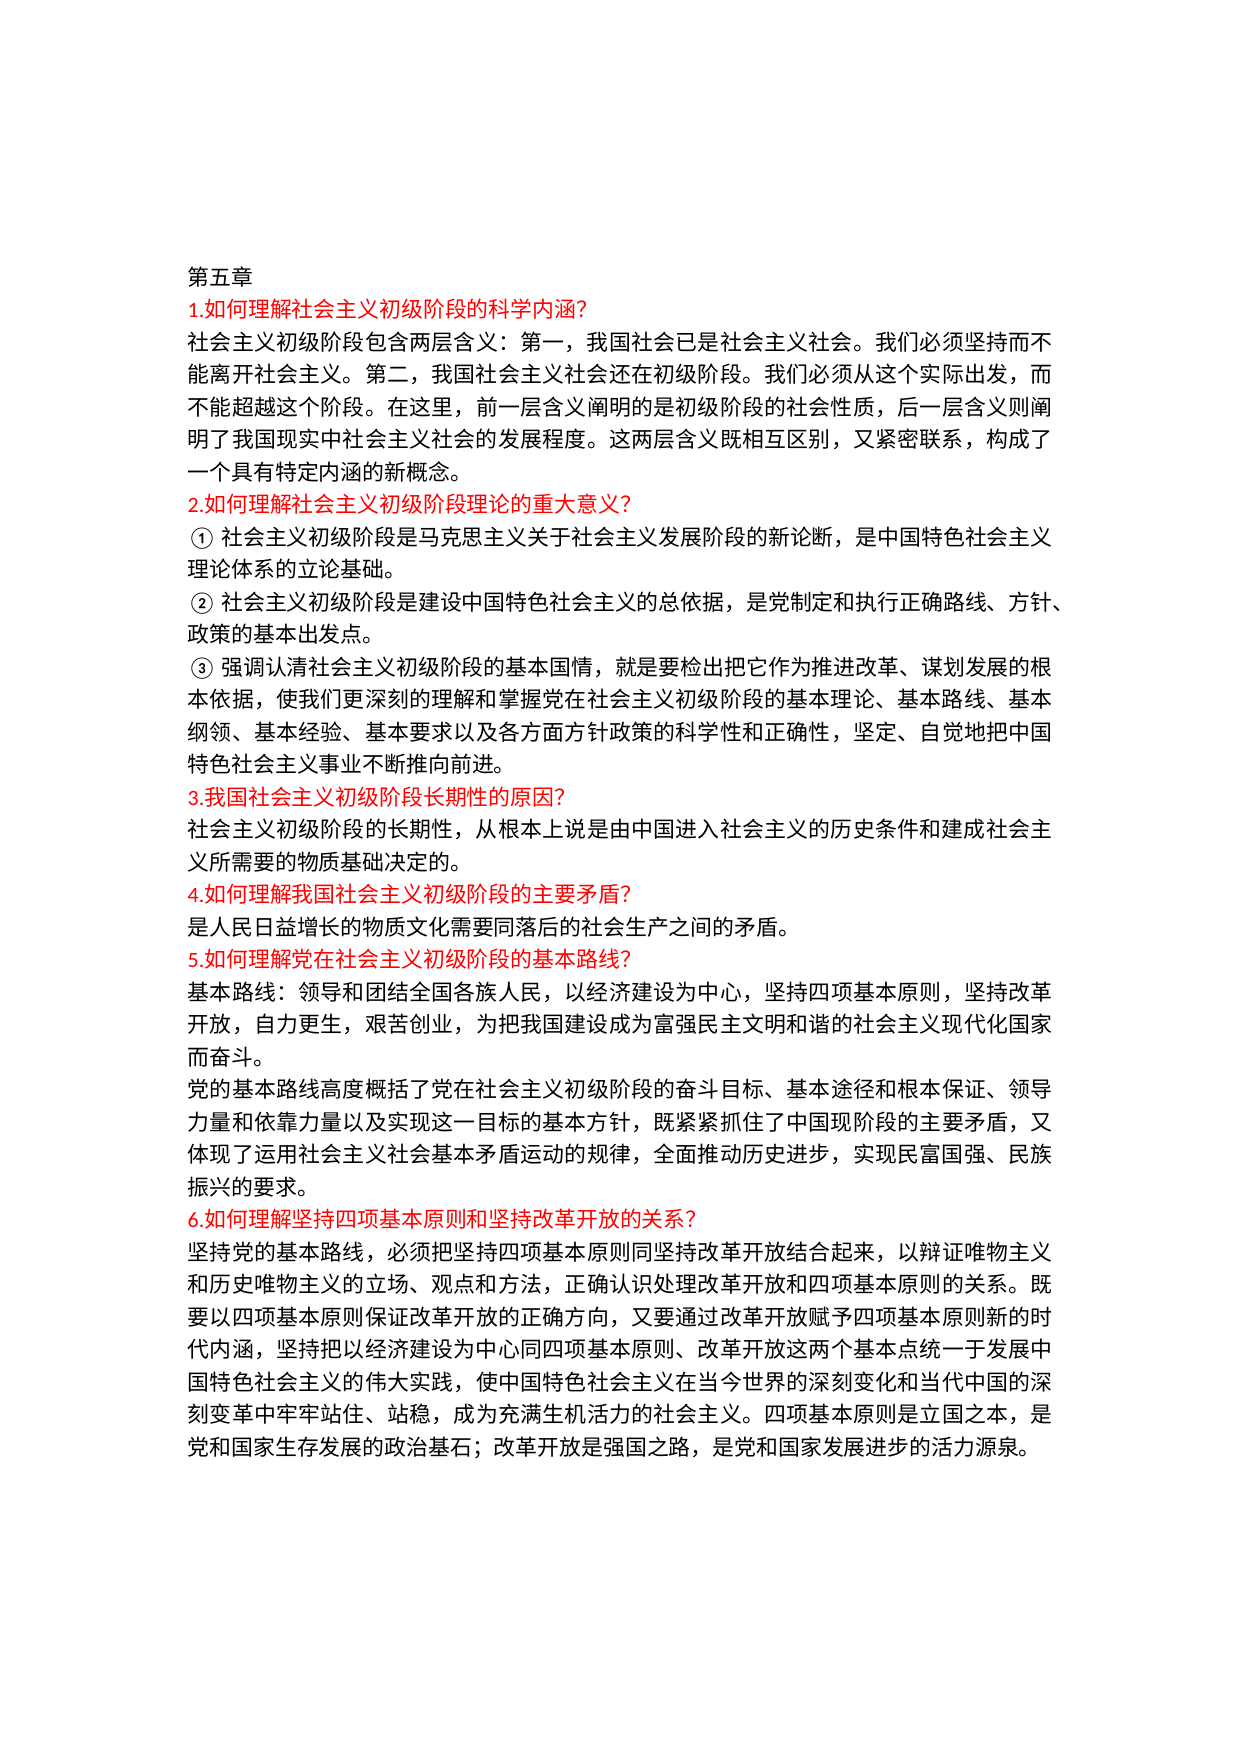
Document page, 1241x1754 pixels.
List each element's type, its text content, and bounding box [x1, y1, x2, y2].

list 我国社会主义初级阶段长期性的原因？ [187, 779, 1053, 812]
text ①社会主义初级阶段是马克思主义关于社会主义发展阶段的新论断，是中国特色社会主义理论体系的立论基础。 [187, 519, 1053, 584]
text 第五章 [187, 259, 1053, 292]
text ③强调认清社会主义初级阶段的基本国情，就是要检出把它作为推进改革、谋划发展的根本依据，使我们更深刻的理解和掌握党在社会主义初级阶段的基本理论、基本路线、基本纲领、基本经验、基本要求以及各方面方针政策的科学性和正确性，坚定、自觉地把中国特色社会主义事业不断推向前进。 [187, 649, 1053, 779]
list 如何理解社会主义初级阶段理论的重大意义？ [187, 487, 1053, 519]
text 坚持党的基本路线，必须把坚持四项基本原则同坚持改革开放结合起来，以辩证唯物主义和历史唯物主义的立场、观点和方法，正确认识处理改革开放和四项基本原则的关系。既要以四项基本原则保证改革开放的正确方向，又要通过改革开放赋予四项基本原则新的时代内涵，坚持把以经济建设为中心同四项基本原则、改革开放这两个基本点统一于发展中国特色社会主义的伟大实践，使中国特色社会主义在当今世界的深刻变化和当代中国的深刻变革中牢牢站住、站稳，成为充满生机活力的社会主义。四项基本原则是立国之本，是党和国家生存发展的政治基石；改革开放是强国之路，是党和国家发展进步的活力源泉。 [187, 1234, 1053, 1462]
list 如何理解坚持四项基本原则和坚持改革开放的关系？ [187, 1202, 1053, 1234]
text ②社会主义初级阶段是建设中国特色社会主义的总依据，是党制定和执行正确路线、方针、政策的基本出发点。 [187, 584, 1053, 649]
text 党的基本路线高度概括了党在社会主义初级阶段的奋斗目标、基本途径和根本保证、领导力量和依靠力量以及实现这一目标的基本方针，既紧紧抓住了中国现阶段的主要矛盾，又体现了运用社会主义社会基本矛盾运动的规律，全面推动历史进步，实现民富国强、民族振兴的要求。 [187, 1072, 1053, 1202]
list 如何理解社会主义初级阶段的科学内涵？ [187, 292, 1053, 324]
list 如何理解我国社会主义初级阶段的主要矛盾？ [187, 877, 1053, 909]
list 如何理解党在社会主义初级阶段的基本路线？ [187, 942, 1053, 974]
text 是人民日益增长的物质文化需要同落后的社会生产之间的矛盾。 [187, 909, 1053, 942]
text 社会主义初级阶段包含两层含义：第一，我国社会已是社会主义社会。我们必须坚持而不能离开社会主义。第二，我国社会主义社会还在初级阶段。我们必须从这个实际出发，而不能超越这个阶段。在这里，前一层含义阐明的是初级阶段的社会性质，后一层含义则阐明了我国现实中社会主义社会的发展程度。这两层含义既相互区别，又紧密联系，构成了一个具有特定内涵的新概念。 [187, 324, 1053, 487]
text 社会主义初级阶段的长期性，从根本上说是由中国进入社会主义的历史条件和建成社会主义所需要的物质基础决定的。 [187, 812, 1053, 877]
text 基本路线：领导和团结全国各族人民，以经济建设为中心，坚持四项基本原则，坚持改革开放，自力更生，艰苦创业，为把我国建设成为富强民主文明和谐的社会主义现代化国家而奋斗。 [187, 974, 1053, 1072]
